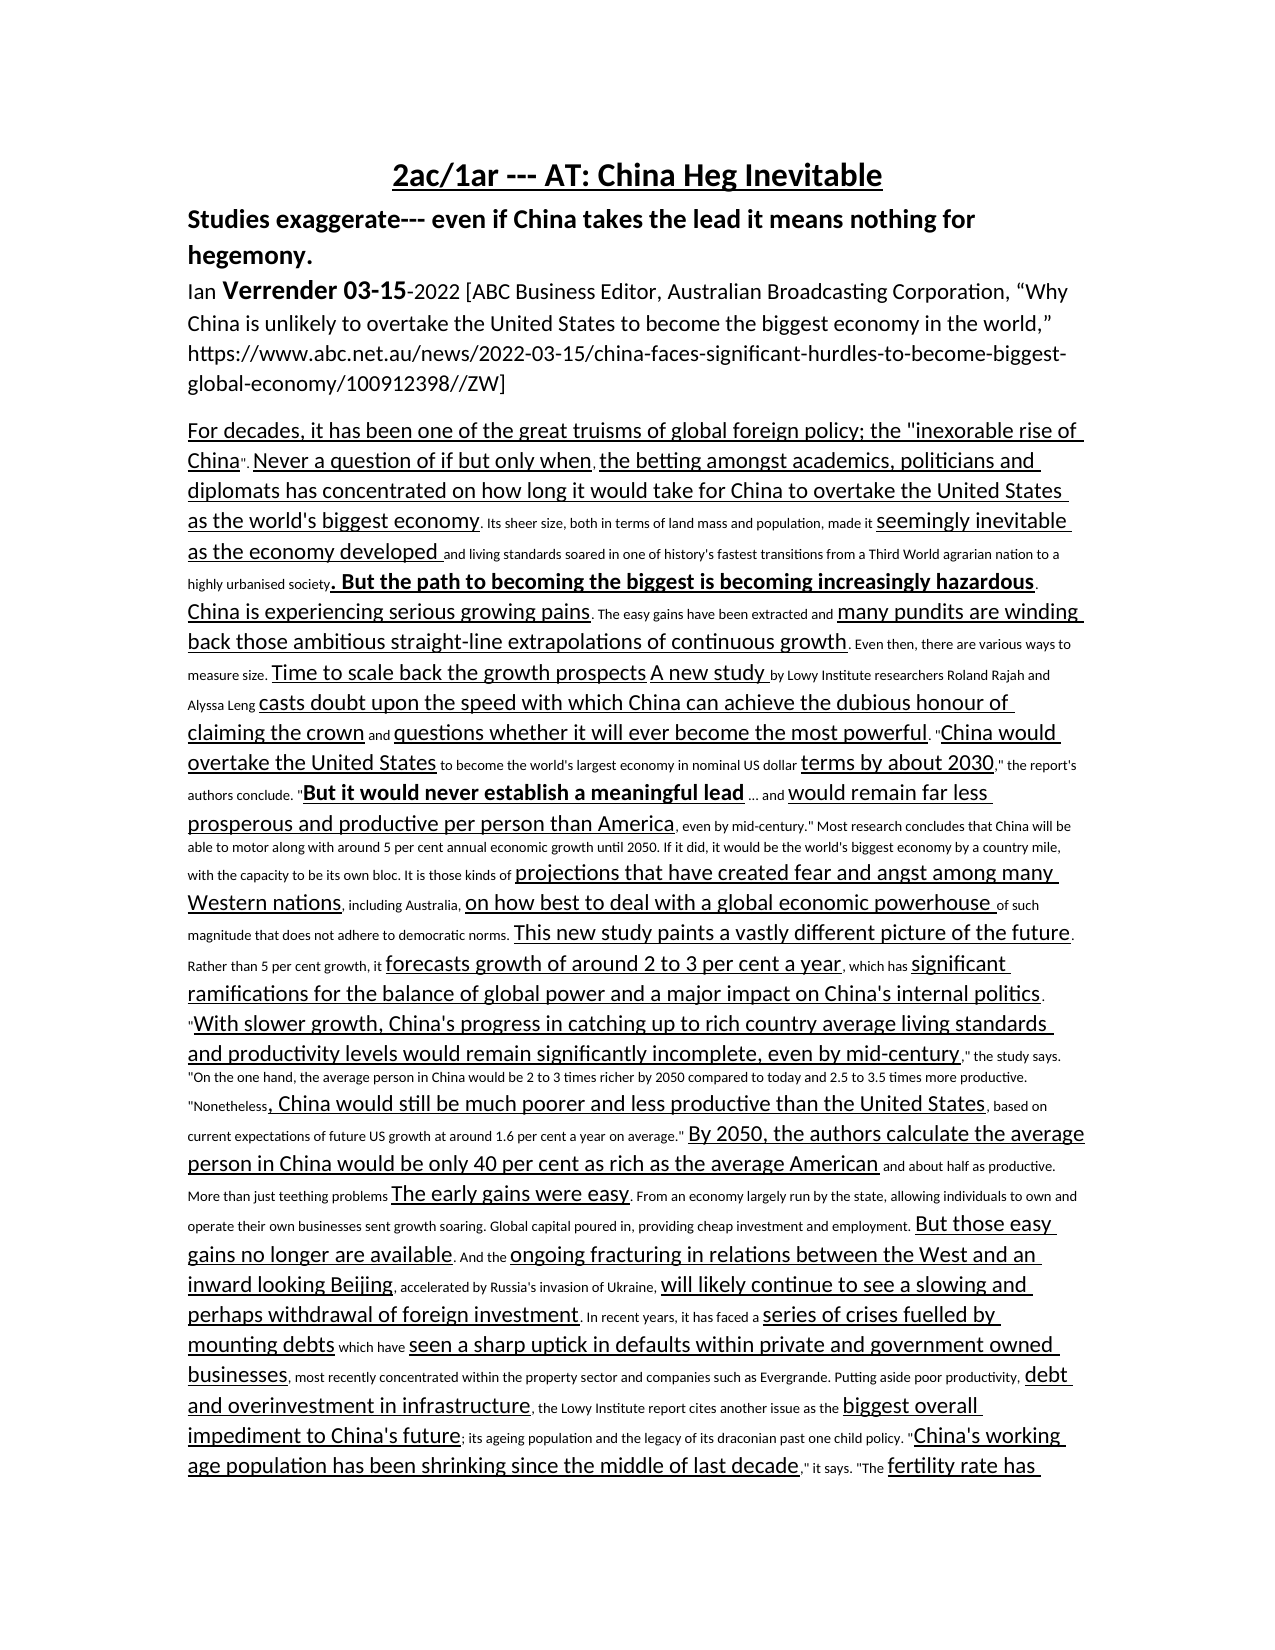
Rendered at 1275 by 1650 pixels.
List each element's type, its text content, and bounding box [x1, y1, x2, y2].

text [187, 416, 1087, 1479]
text Ian Verrender 03-15-2022 [ABC Business Editor, Australian Broadcasting Corporation, “Why China is unlikely to overtake the United States to become the biggest economy in the world,” https://www.abc.net.au/news/2022-03-15/china-faces-significant-hurdles-to-become-biggest-global-economy/100912398//ZW] [187, 273, 1087, 397]
subtitle 2ac/1ar --- AT: China Heg Inevitable [187, 154, 1087, 195]
subtitle Studies exaggerate--- even if China takes the lead it means nothing for hegemony. [187, 202, 1087, 271]
